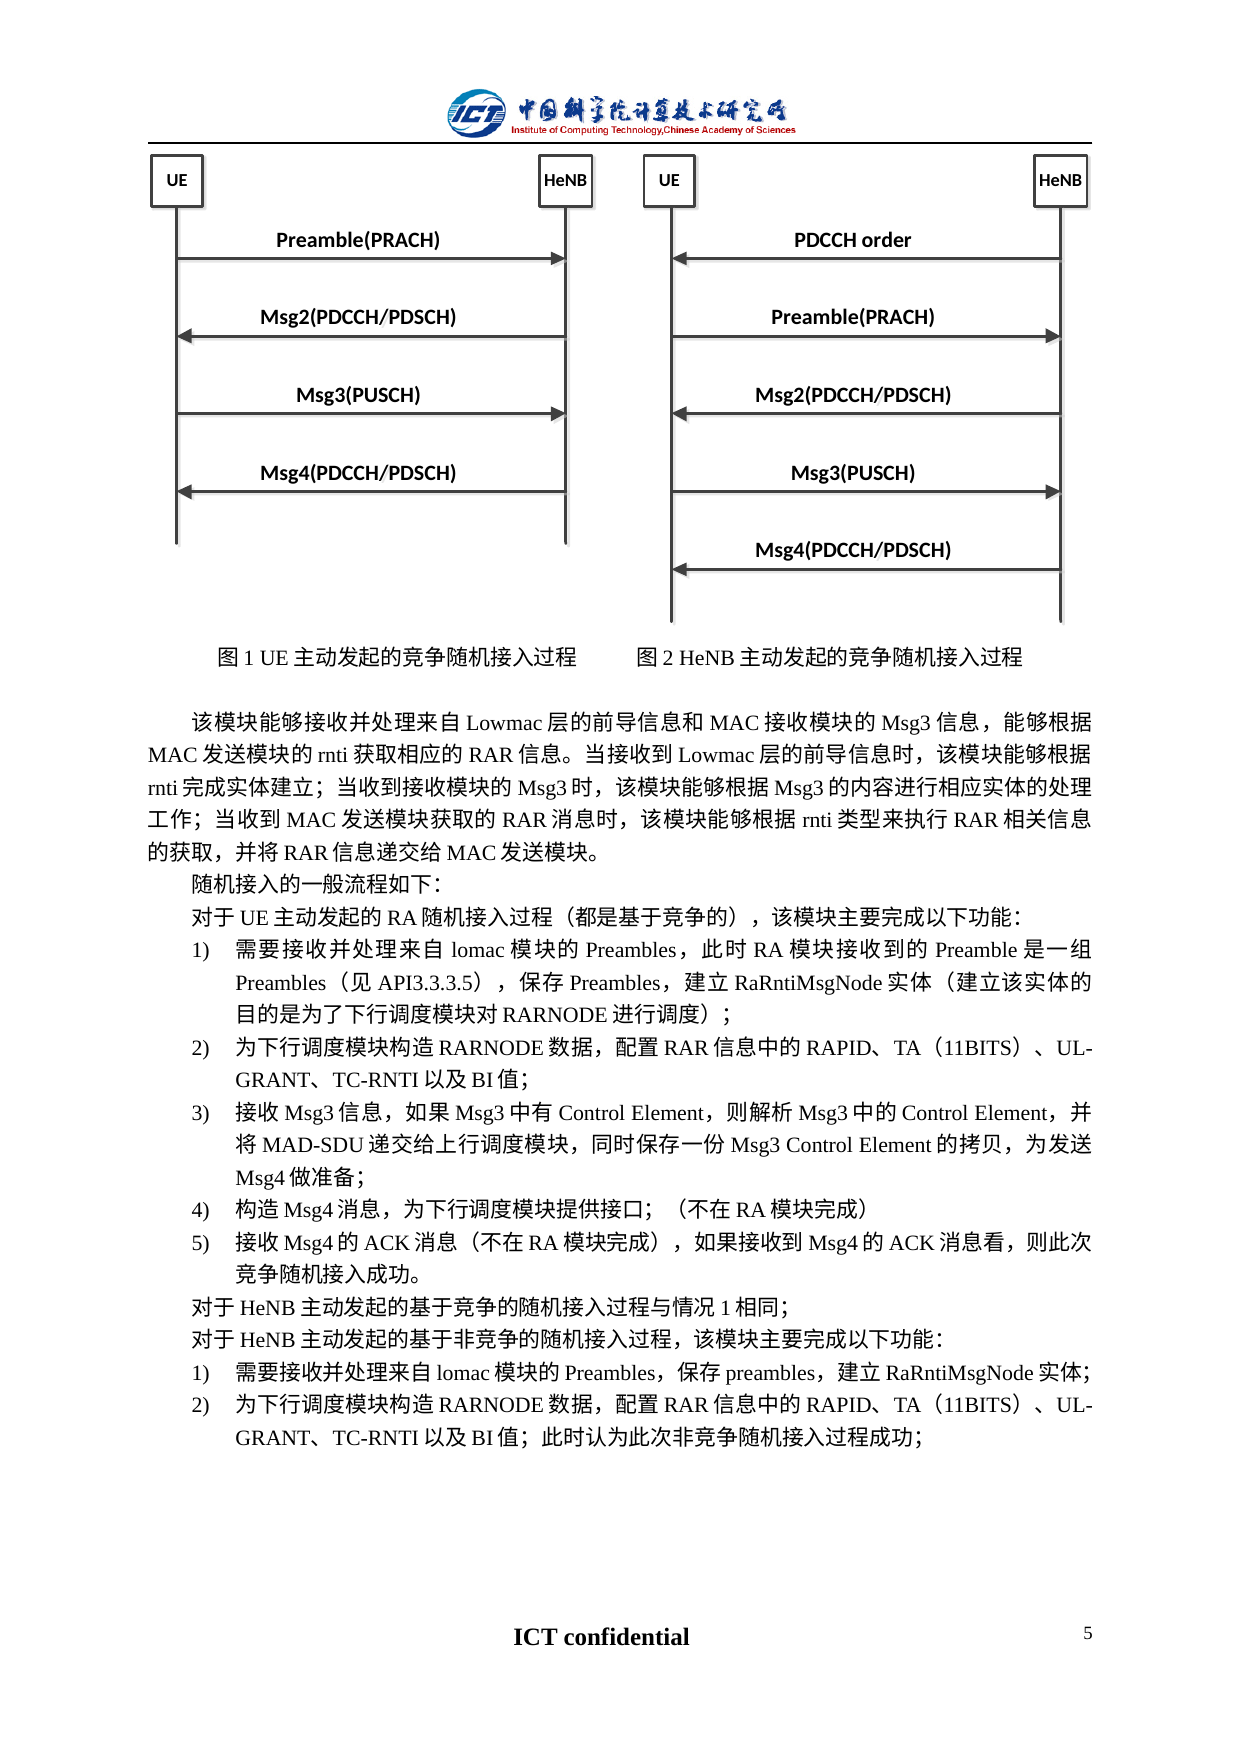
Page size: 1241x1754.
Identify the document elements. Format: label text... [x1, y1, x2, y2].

list 接收Msg4的ACK消息（不在RA模块完成），如果接收到Msg4的ACK消息看，则此次竞争随机接入成功。 [191, 1224, 1092, 1289]
list 构造Msg4消息，为下行调度模块提供接口；（不在RA模块完成） [191, 1192, 1092, 1224]
list 为下行调度模块构造RARNODE数据，配置RAR信息中的RAPID、TA（11BITS）、UL-GRANT、TC-RNTI以及BI值；此时认为此次非竞争随机接入过程成功； [191, 1387, 1092, 1452]
text 图1 UE主动发起的竞争随机接入过程 图2 HeNB主动发起的竞争随机接入过程 [148, 639, 1092, 672]
list 需要接收并处理来自lomac模块的Preambles，此时RA模块接收到的Preamble是一组Preambles（见API3.3.3.5），保存Preambles，建立RaRntiMsgNode实体（建立该实体的目的是为了下行调度模块对RARNODE进行调度）； [191, 932, 1092, 1029]
text 对于HeNB主动发起的基于竞争的随机接入过程与情况1相同； [191, 1289, 1092, 1322]
text 对于UE主动发起的RA随机接入过程（都是基于竞争的），该模块主要完成以下功能： [148, 899, 1092, 932]
text 该模块能够接收并处理来自Lowmac层的前导信息和MAC接收模块的Msg3信息，能够根据MAC发送模块的rnti获取相应的RAR信息。当接收到Lowmac层的前导信息时，该模块能够根据rnti完成实体建立；当收到接收模块的Msg3时，该模块能够根据Msg3的内容进行相应实体的处理工作；当收到MAC发送模块获取的RAR消息时，该模块能够根据rnti类型来执行RAR相关信息的获取，并将RAR信息递交给MAC发送模块。 [148, 704, 1092, 867]
text 对于HeNB主动发起的基于非竞争的随机接入过程，该模块主要完成以下功能： [191, 1322, 1092, 1354]
text 随机接入的一般流程如下： [148, 867, 1092, 899]
picture [443, 88, 797, 141]
list 为下行调度模块构造RARNODE数据，配置RAR信息中的RAPID、TA（11BITS）、UL-GRANT、TC-RNTI以及BI值； [191, 1029, 1092, 1094]
list 需要接收并处理来自lomac模块的Preambles，保存preambles，建立RaRntiMsgNode实体； [191, 1354, 1092, 1387]
list 接收Msg3信息，如果Msg3中有Control Element，则解析Msg3中的Control Element，并将MAD-SDU递交给上行调度模块，同时保存一份Msg3 Control Element的拷贝，为发送Msg4做准备； [191, 1094, 1092, 1192]
